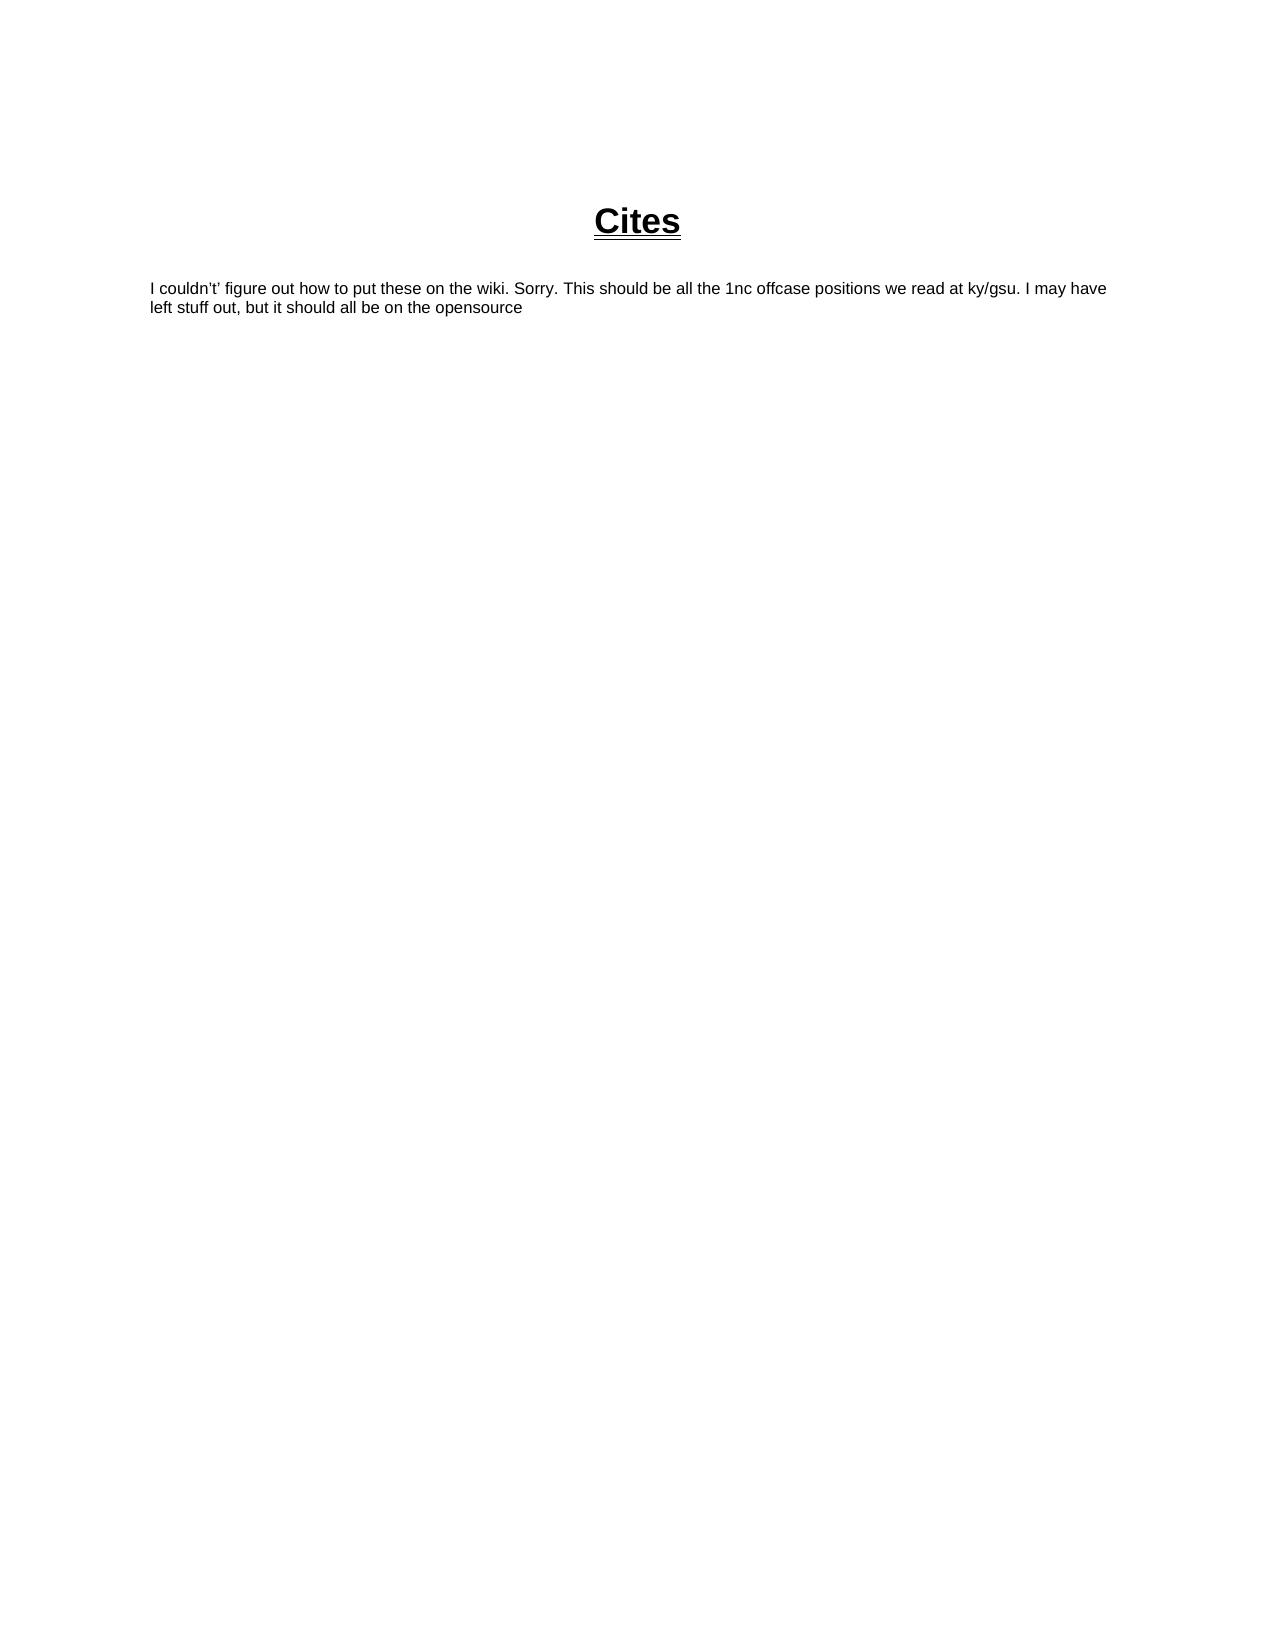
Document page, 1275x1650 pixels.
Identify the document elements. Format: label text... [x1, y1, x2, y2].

subtitle Cites [150, 200, 1125, 241]
text I couldn’t’ figure out how to put these on the wiki. Sorry. This should be all the 1nc offcase positions we read at ky/gsu. I may have left stuff out, but it should all be on the opensource [150, 279, 1125, 317]
